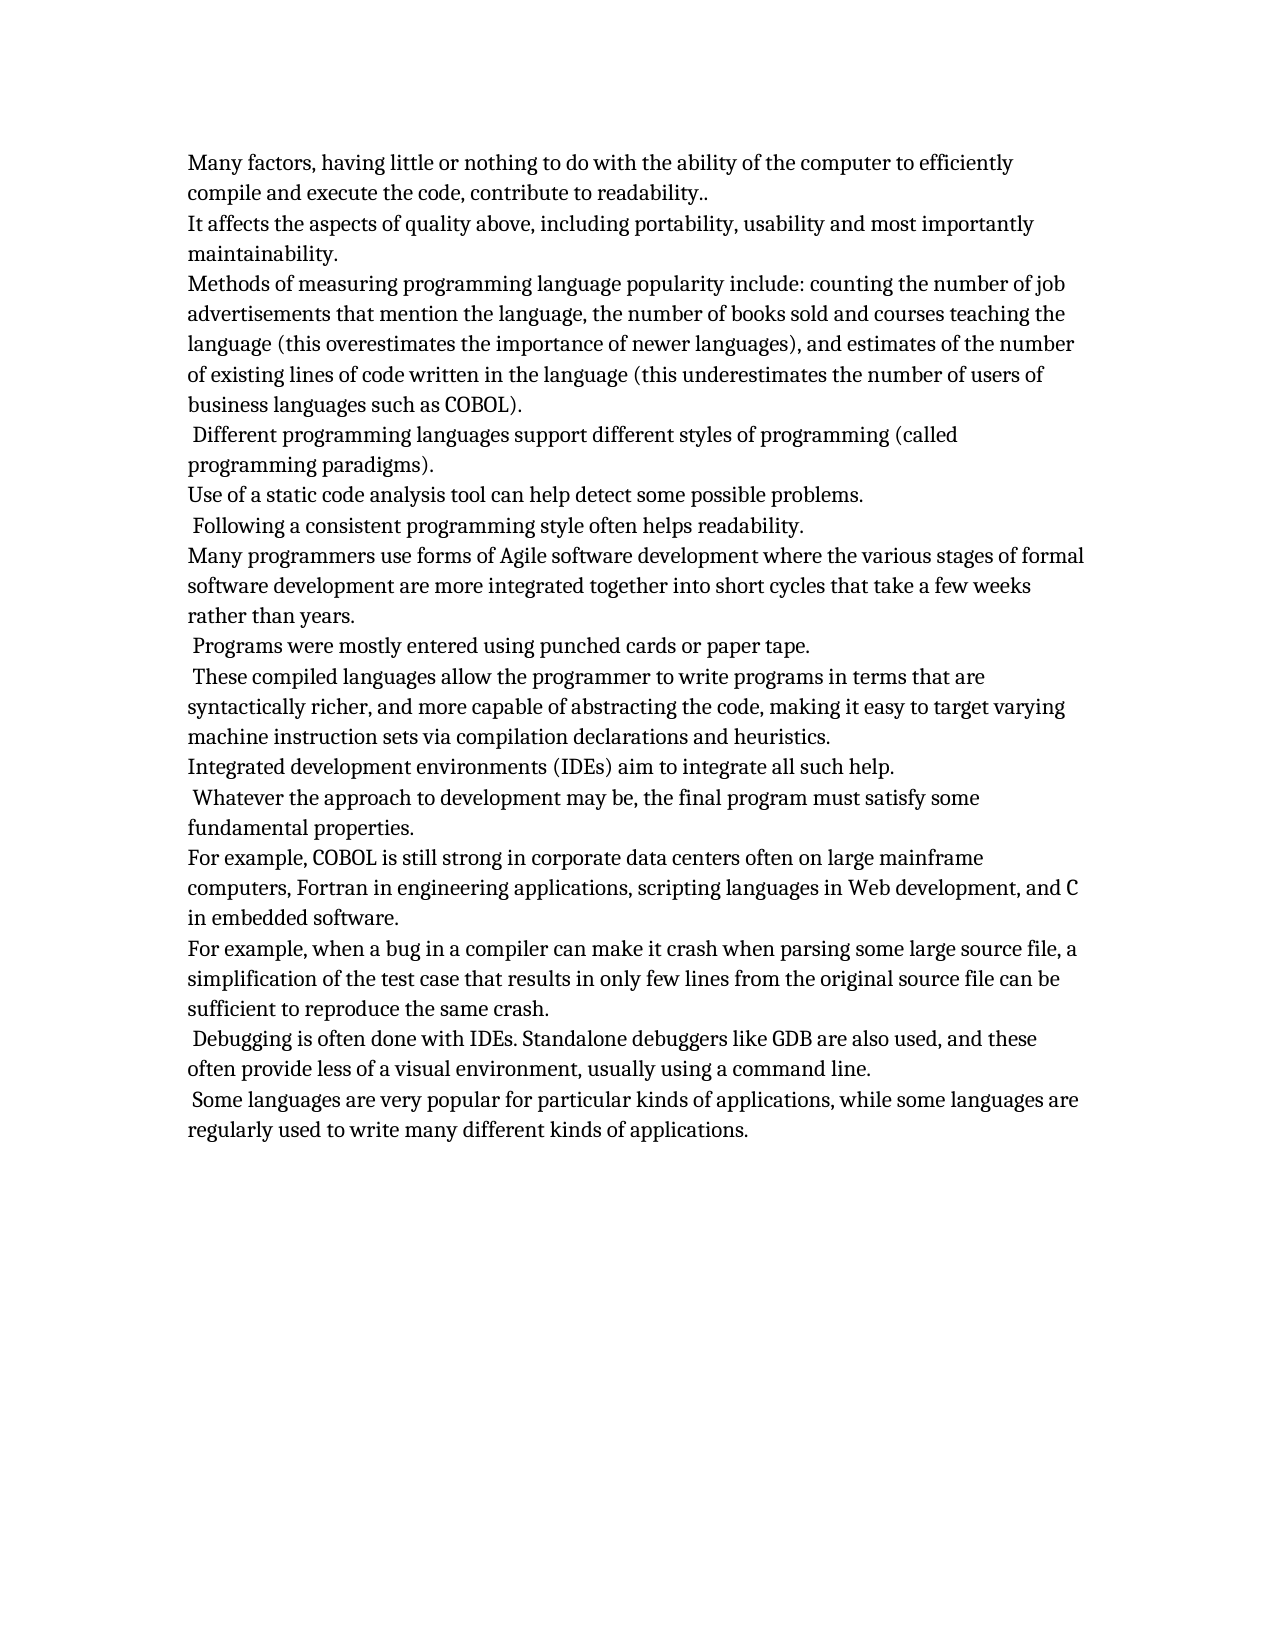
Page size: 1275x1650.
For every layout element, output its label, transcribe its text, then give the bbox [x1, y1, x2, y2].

text Many factors, having little or nothing to do with the ability of the computer to efficiently compile and execute the code, contribute to readability.. It affects the aspects of quality above, including portability, usability and most importantly maintainability. Methods of measuring programming language popularity include: counting the number of job advertisements that mention the language, the number of books sold and courses teaching the language (this overestimates the importance of newer languages), and estimates of the number of existing lines of code written in the language (this underestimates the number of users of business languages such as COBOL). Different programming languages support different styles of programming (called programming paradigms). Use of a static code analysis tool can help detect some possible problems. Following a consistent programming style often helps readability. Many programmers use forms of Agile software development where the various stages of formal software development are more integrated together into short cycles that take a few weeks rather than years. Programs were mostly entered using punched cards or paper tape. These compiled languages allow the programmer to write programs in terms that are syntactically richer, and more capable of abstracting the code, making it easy to target varying machine instruction sets via compilation declarations and heuristics. Integrated development environments (IDEs) aim to integrate all such help. Whatever the approach to development may be, the final program must satisfy some fundamental properties. For example, COBOL is still strong in corporate data centers often on large mainframe computers, Fortran in engineering applications, scripting languages in Web development, and C in embedded software. For example, when a bug in a compiler can make it crash when parsing some large source file, a simplification of the test case that results in only few lines from the original source file can be sufficient to reproduce the same crash. Debugging is often done with IDEs. Standalone debuggers like GDB are also used, and these often provide less of a visual environment, usually using a command line. Some languages are very popular for particular kinds of applications, while some languages are regularly used to write many different kinds of applications. [187, 150, 1087, 1143]
